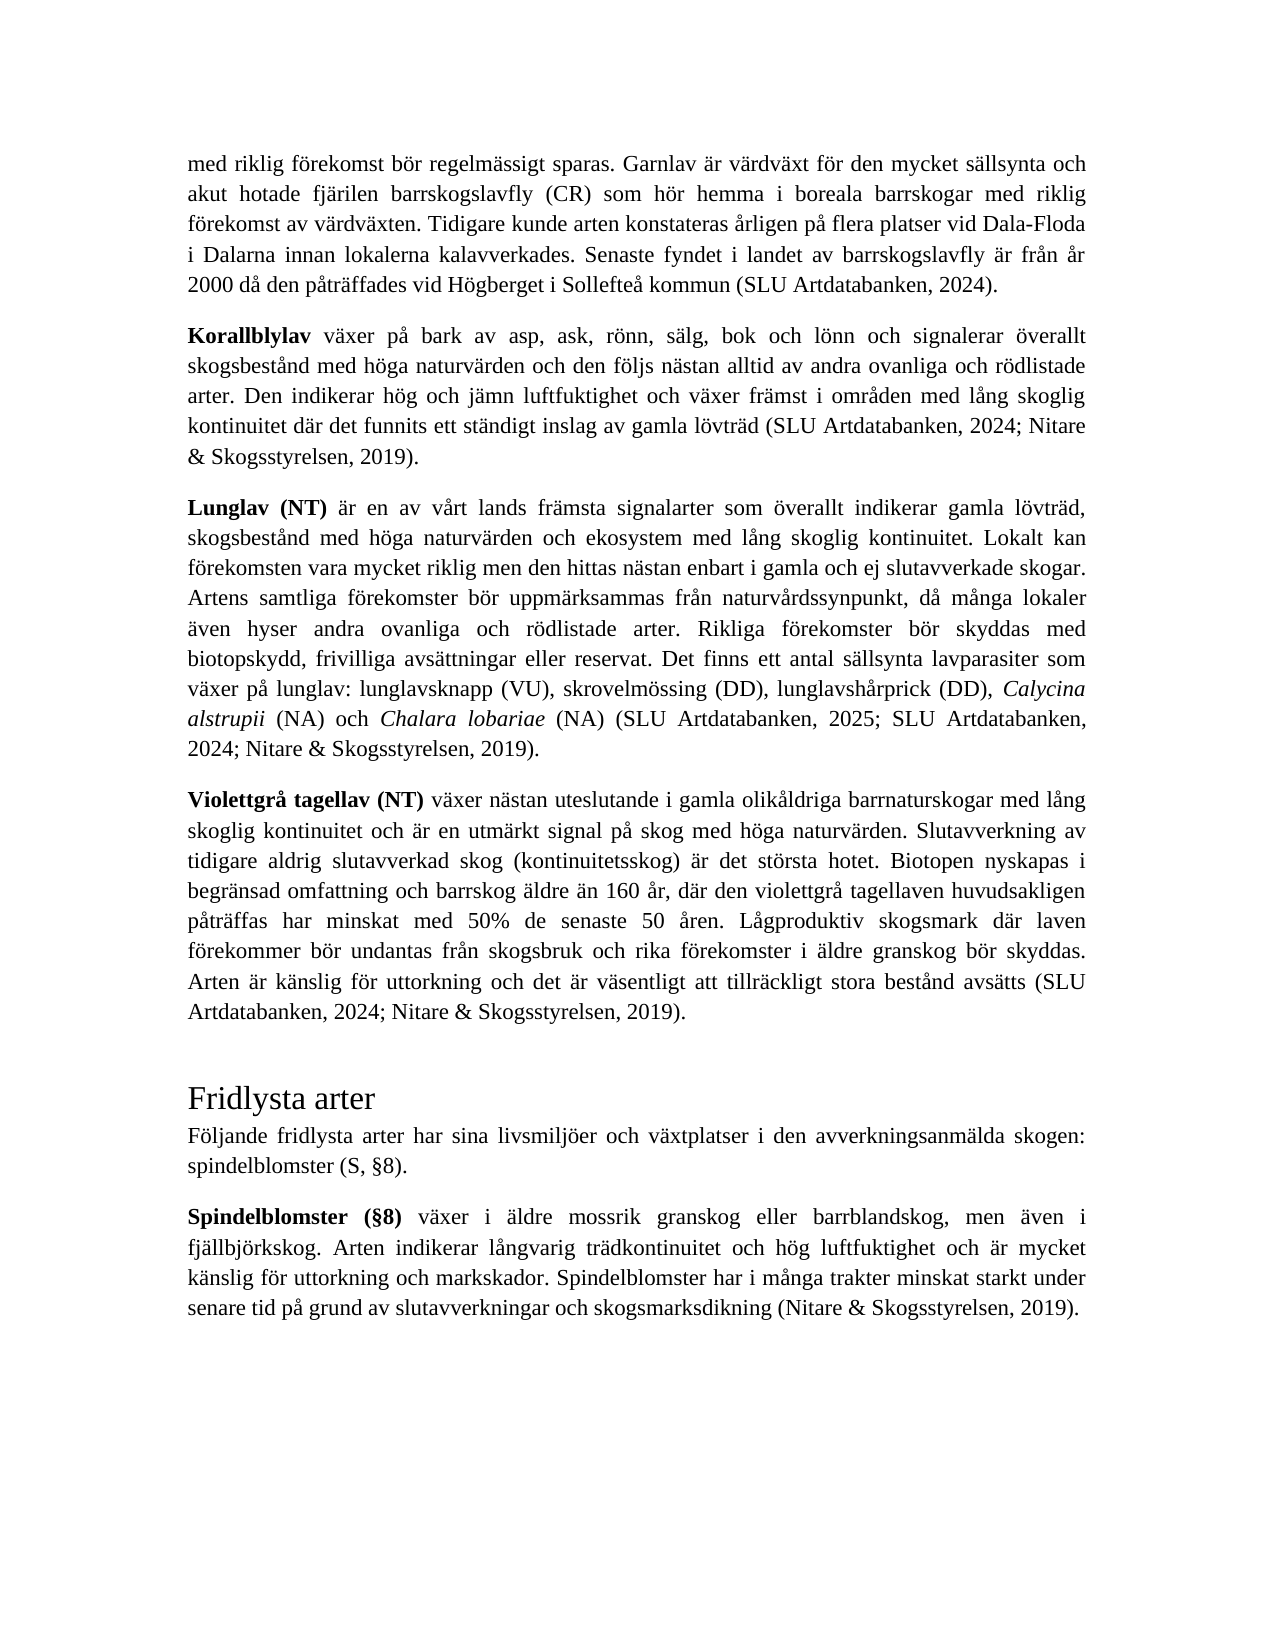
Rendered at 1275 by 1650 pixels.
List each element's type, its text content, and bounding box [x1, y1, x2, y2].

text Lunglav (NT) är en av vårt lands främsta signalarter som överallt indikerar gamla lövträd, skogsbestånd med höga naturvärden och ekosystem med lång skoglig kontinuitet. Lokalt kan förekomsten vara mycket riklig men den hittas nästan enbart i gamla och ej slutavverkade skogar. Artens samtliga förekomster bör uppmärksammas från naturvårdssynpunkt, då många lokaler även hyser andra ovanliga och rödlistade arter. Rikliga förekomster bör skyddas med biotopskydd, frivilliga avsättningar eller reservat. Det finns ett antal sällsynta lavparasiter som växer på lunglav: lunglavsknapp (VU), skrovelmössing (DD), lunglavshårprick (DD), Calycina alstrupii (NA) och Chalara lobariae (NA) (SLU Artdatabanken, 2025; SLU Artdatabanken, 2024; Nitare & Skogsstyrelsen, 2019). [187, 494, 1087, 762]
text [187, 150, 1087, 297]
text Korallblylav växer på bark av asp, ask, rönn, sälg, bok och lönn och signalerar överallt skogsbestånd med höga naturvärden och den följs nästan alltid av andra ovanliga och rödlistade arter. Den indikerar hög och jämn luftfuktighet och växer främst i områden med lång skoglig kontinuitet där det funnits ett ständigt inslag av gamla lövträd (SLU Artdatabanken, 2024; Nitare & Skogsstyrelsen, 2019). [187, 322, 1087, 469]
text Violettgrå tagellav (NT) växer nästan uteslutande i gamla olikåldriga barrnaturskogar med lång skoglig kontinuitet och är en utmärkt signal på skog med höga naturvärden. Slutavverkning av tidigare aldrig slutavverkad skog (kontinuitetsskog) är det största hotet. Biotopen nyskapas i begränsad omfattning och barrskog äldre än 160 år, där den violettgrå tagellaven huvudsakligen påträffas har minskat med 50% de senaste 50 åren. Lågproduktiv skogsmark där laven förekommer bör undantas från skogsbruk och rika förekomster i äldre granskog bör skyddas. Arten är känslig för uttorkning och det är väsentligt att tillräckligt stora bestånd avsätts (SLU Artdatabanken, 2024; Nitare & Skogsstyrelsen, 2019). [187, 786, 1087, 1024]
subtitle Fridlysta arter [187, 1078, 1087, 1116]
text Följande fridlysta arter har sina livsmiljöer och växtplatser i den avverkningsanmälda skogen: spindelblomster (S, §8). [187, 1122, 1087, 1179]
text Spindelblomster (§8) växer i äldre mossrik granskog eller barrblandskog, men även i fjällbjörkskog. Arten indikerar långvarig trädkontinuitet och hög luftfuktighet och är mycket känslig för uttorkning och markskador. Spindelblomster har i många trakter minskat starkt under senare tid på grund av slutavverkningar och skogsmarksdikning (Nitare & Skogsstyrelsen, 2019). [187, 1203, 1087, 1320]
